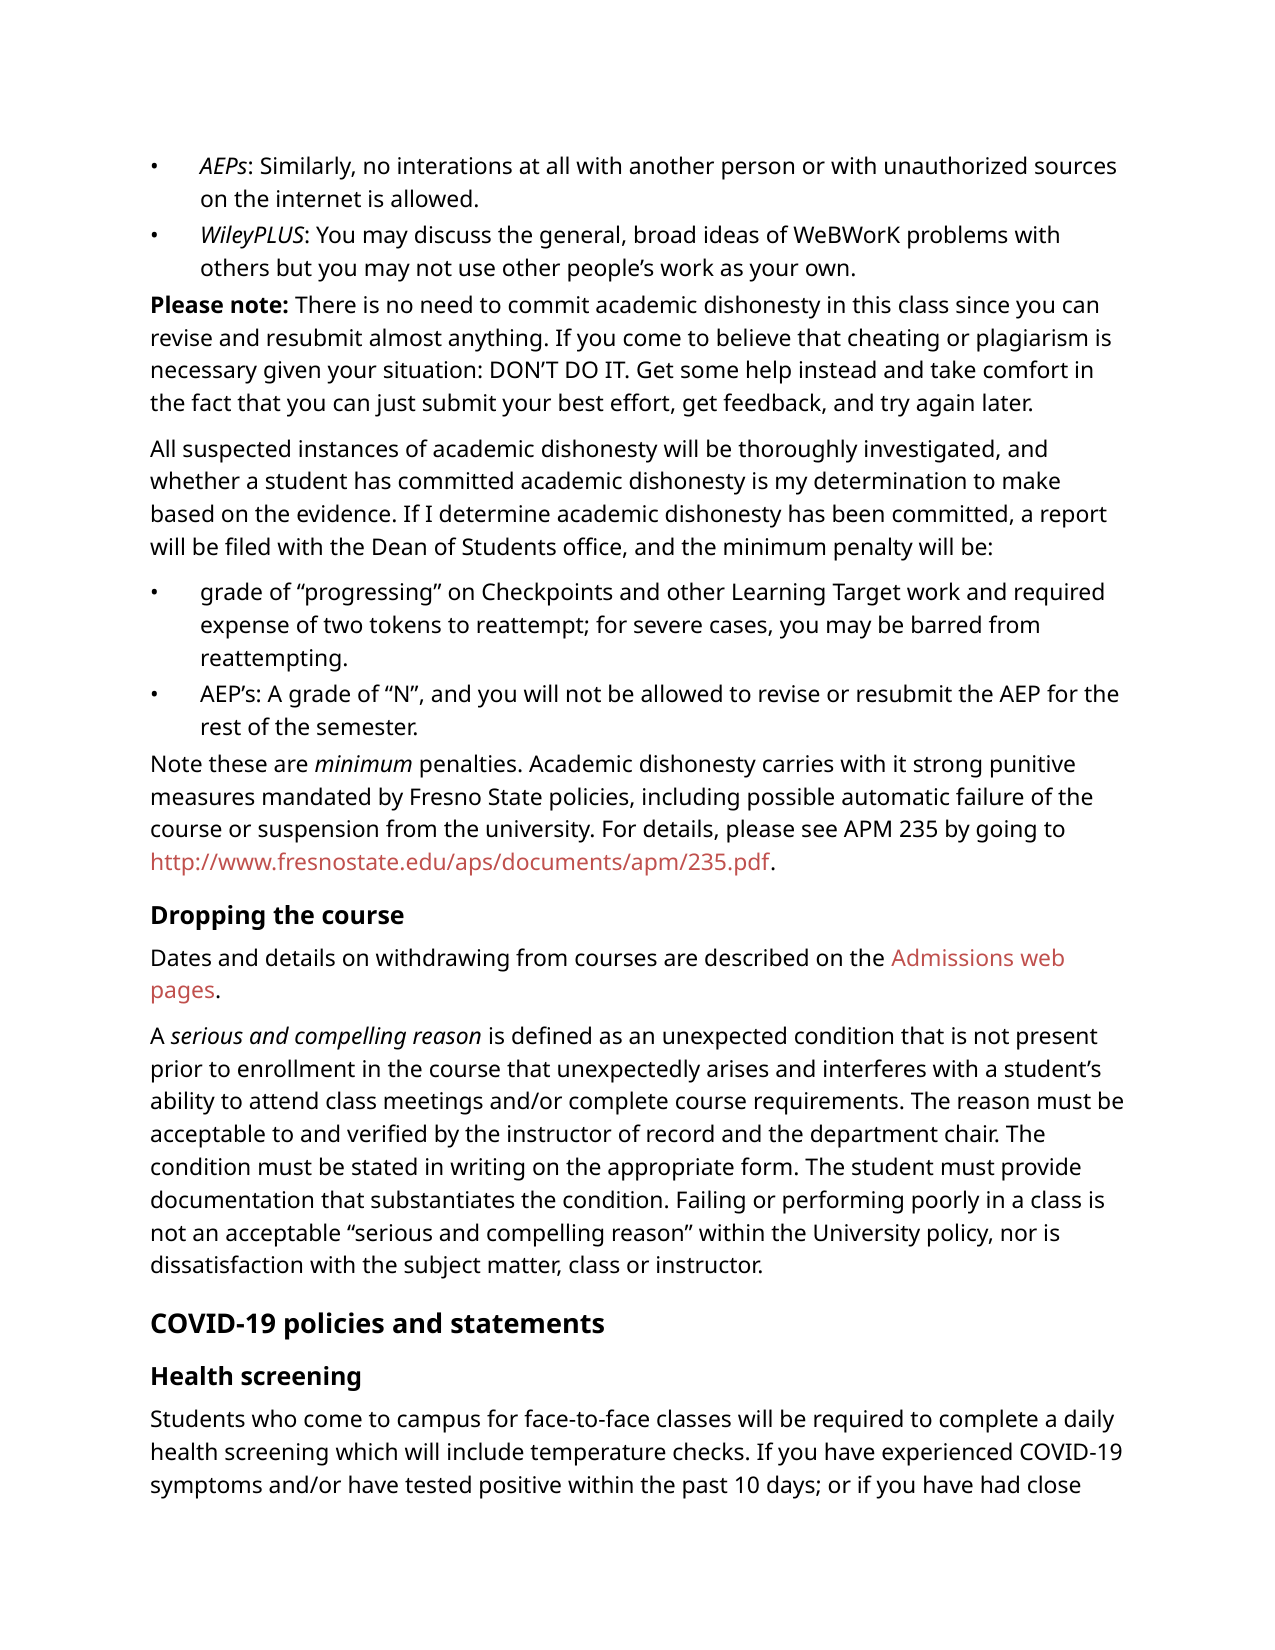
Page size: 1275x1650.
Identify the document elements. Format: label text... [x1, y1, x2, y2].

list AEP’s: A grade of “N”, and you will not be allowed to revise or resubmit the AEP for the rest of the semester. [150, 678, 1125, 742]
list grade of “progressing” on Checkpoints and other Learning Target work and required expense of two tokens to reattempt; for severe cases, you may be barred from reattempting. [150, 576, 1125, 673]
subtitle Health screening [150, 1366, 1125, 1391]
text Dates and details on withdrawing from courses are described on the Admissions web pages. [150, 942, 1125, 1006]
text All suspected instances of academic dishonesty will be thoroughly investigated, and whether a student has committed academic dishonesty is my determination to make based on the evidence. If I determine academic dishonesty has been committed, a report will be filed with the Dean of Students office, and the minimum penalty will be: [150, 432, 1125, 562]
text Please note: There is no need to commit academic dishonesty in this class since you can revise and resubmit almost anything. If you come to believe that cheating or plagiarism is necessary given your situation: DON’T DO IT. Get some help instead and take comfort in the fact that you can just submit your best effort, get feedback, and try again later. [150, 289, 1125, 418]
list WileyPLUS: You may discuss the general, broad ideas of WeBWorK problems with others but you may not use other people’s work as your own. [150, 219, 1125, 283]
list AEPs: Similarly, no interations at all with another person or with unauthorized sources on the internet is allowed. [150, 150, 1125, 214]
subtitle Dropping the course [150, 904, 1125, 929]
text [150, 1403, 1125, 1500]
subtitle COVID-19 policies and statements [150, 1307, 1125, 1341]
text Note these are minimum penalties. Academic dishonesty carries with it strong punitive measures mandated by Fresno State policies, including possible automatic failure of the course or suspension from the university. For details, please see APM 235 by going to http://www.fresnostate.edu/aps/documents/apm/235.pdf. [150, 748, 1125, 877]
text A serious and compelling reason is defined as an unexpected condition that is not present prior to enrollment in the course that unexpectedly arises and interferes with a student’s ability to attend class meetings and/or complete course requirements. The reason must be acceptable to and verified by the instructor of record and the department chair. The condition must be stated in writing on the appropriate form. The student must provide documentation that substantiates the condition. Failing or performing poorly in a class is not an acceptable “serious and compelling reason” within the University policy, nor is dissatisfaction with the subject matter, class or instructor. [150, 1020, 1125, 1281]
